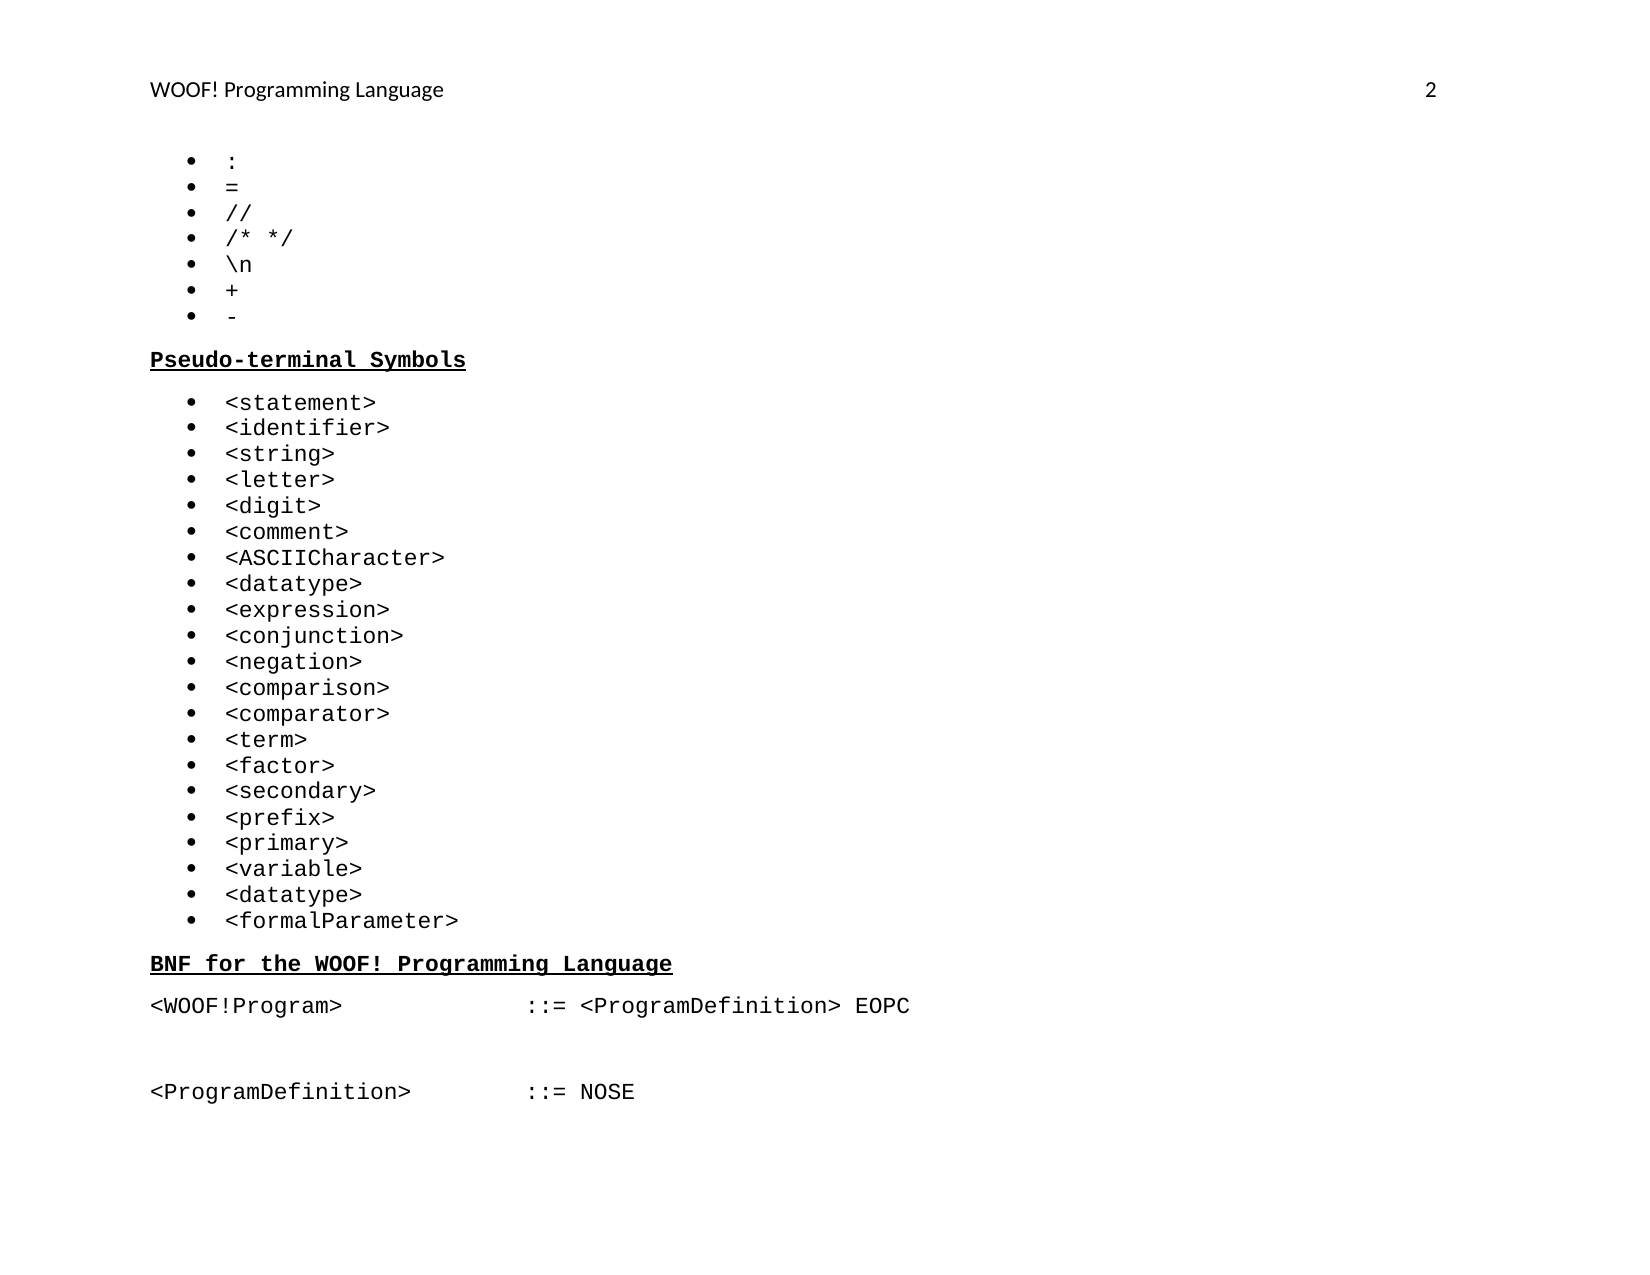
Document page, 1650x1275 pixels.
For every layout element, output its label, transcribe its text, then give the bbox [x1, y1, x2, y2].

list = [187, 176, 1500, 202]
list <comparator> [187, 702, 1500, 728]
list : [187, 150, 1500, 176]
list <conjunction> [187, 624, 1500, 650]
list <identifier> [187, 417, 1500, 443]
list <primary> [187, 832, 1500, 858]
list <prefix> [187, 806, 1500, 832]
text Pseudo-terminal Symbols [150, 348, 1500, 374]
list <statement> [187, 391, 1500, 417]
text <WOOF!Program> ::= <ProgramDefinition> EOPC [150, 995, 1500, 1021]
list <letter> [187, 469, 1500, 494]
list <datatype> [187, 572, 1500, 598]
list <secondary> [187, 780, 1500, 806]
list <comment> [187, 521, 1500, 546]
list <negation> [187, 650, 1500, 676]
list <variable> [187, 858, 1500, 884]
list /* */ [187, 228, 1500, 254]
list <expression> [187, 598, 1500, 624]
list + [187, 280, 1500, 306]
list // [187, 202, 1500, 228]
list <comparison> [187, 676, 1500, 702]
list <string> [187, 443, 1500, 469]
text BNF for the WOOF! Programming Language [150, 952, 1500, 978]
list <formalParameter> [187, 909, 1500, 936]
list \n [187, 254, 1500, 280]
list <term> [187, 728, 1500, 754]
text <ProgramDefinition> ::= NOSE [150, 1080, 1500, 1106]
list <digit> [187, 494, 1500, 521]
list - [187, 306, 1500, 332]
list <factor> [187, 754, 1500, 780]
list <ASCIICharacter> [187, 546, 1500, 572]
list <datatype> [187, 884, 1500, 909]
